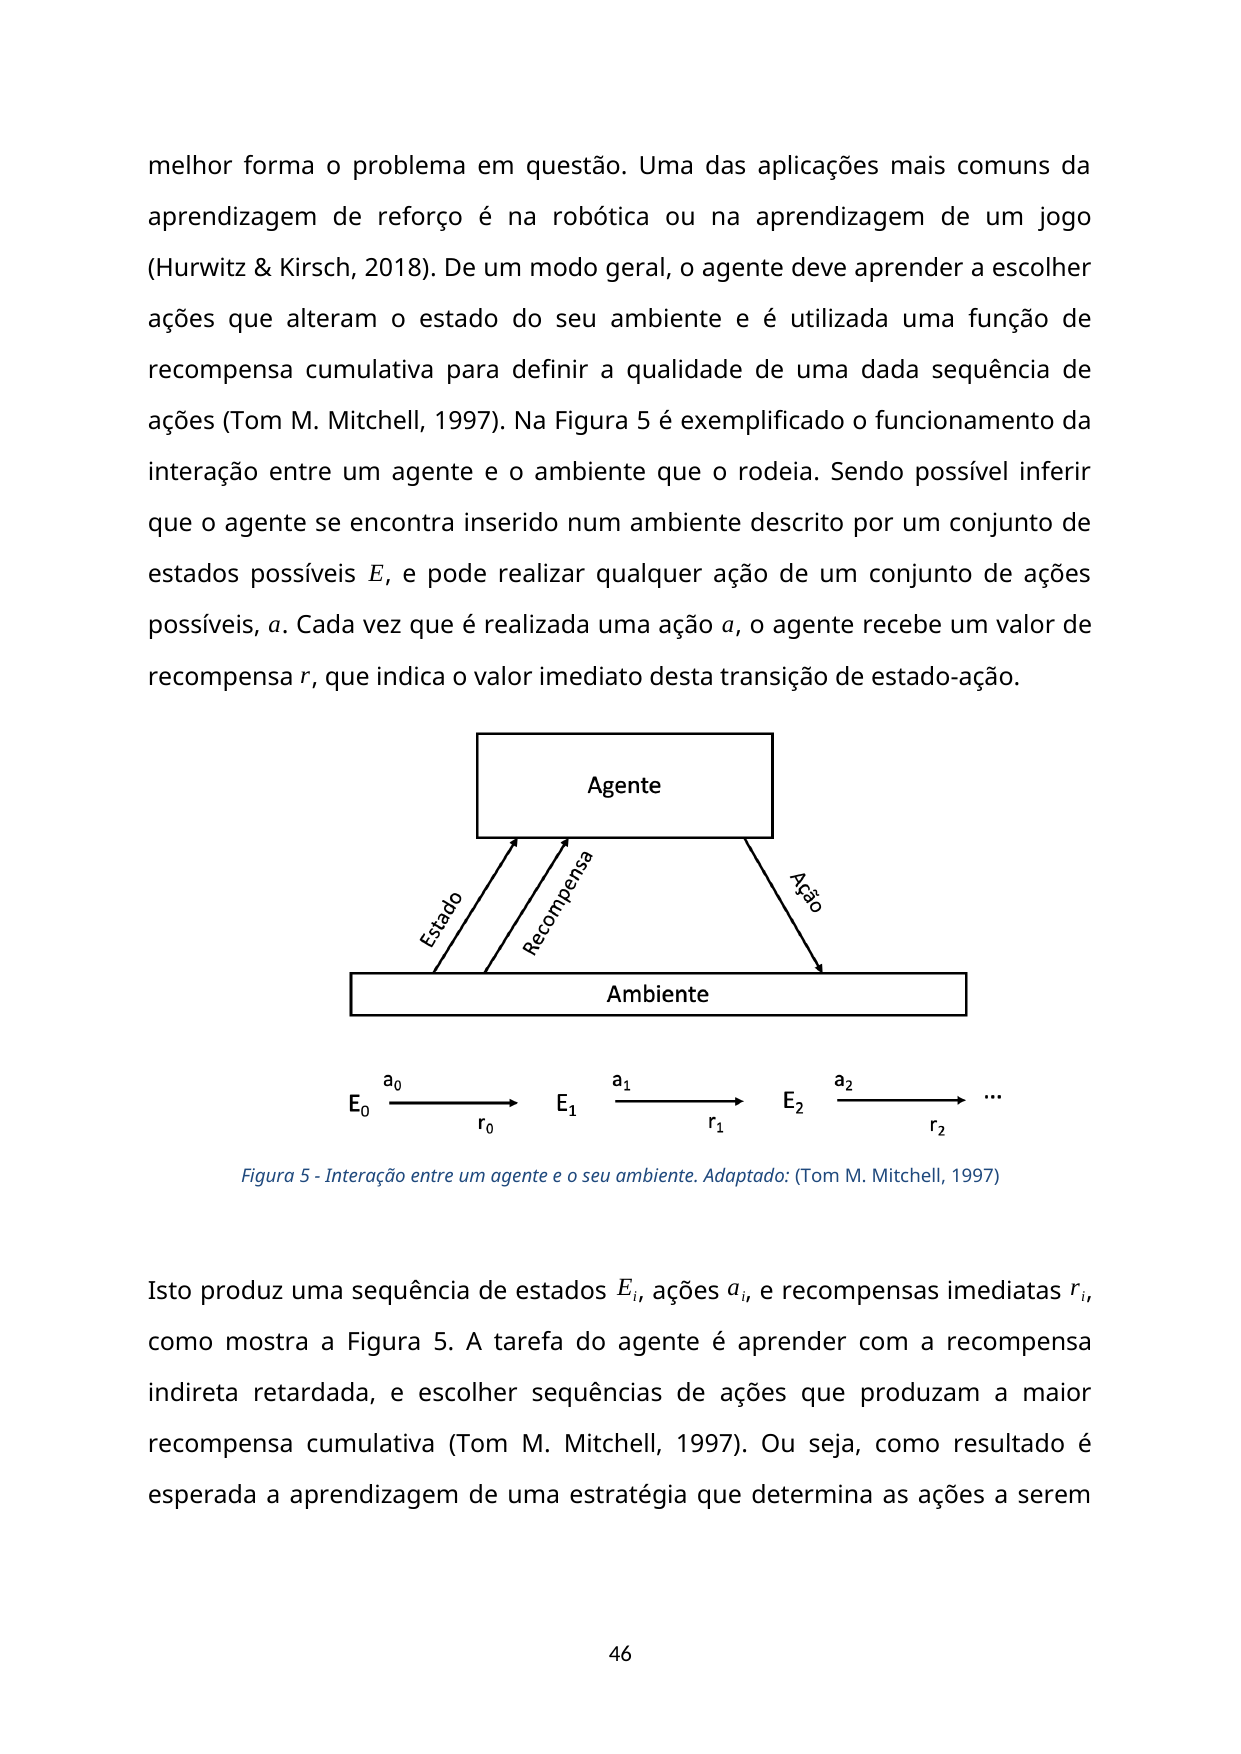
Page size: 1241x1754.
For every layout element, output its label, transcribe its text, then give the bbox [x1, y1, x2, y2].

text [148, 148, 1092, 692]
picture [266, 709, 1048, 1146]
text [148, 1272, 1092, 1511]
text Figura 5 - Interação entre um agente e o seu ambiente. Adaptado: (Tom M. Mitchell, 1997) [148, 1162, 1092, 1188]
